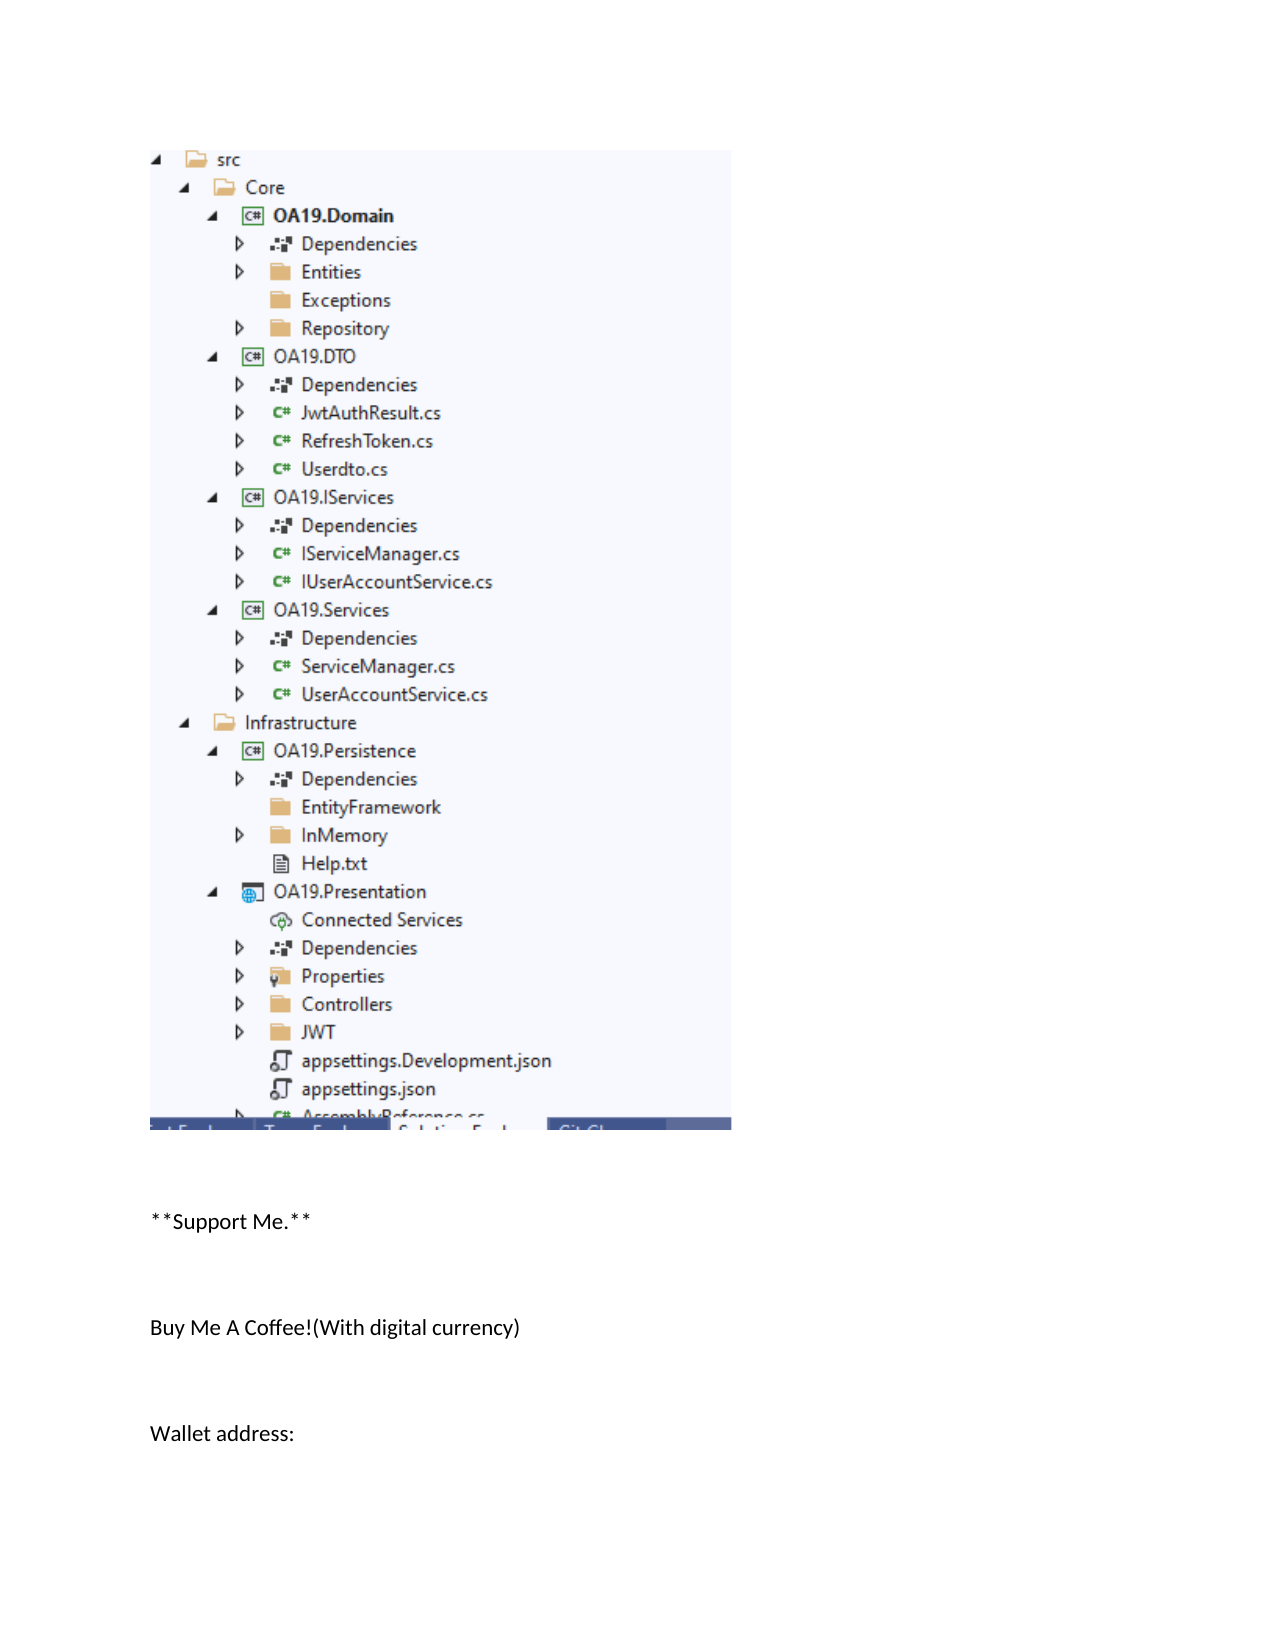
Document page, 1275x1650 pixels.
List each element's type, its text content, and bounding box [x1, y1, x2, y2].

text **Support Me.** [150, 1207, 1125, 1235]
picture [150, 150, 732, 1130]
text Buy Me A Coffee!(With digital currency) [150, 1313, 1125, 1341]
text Wallet address: [150, 1419, 1125, 1447]
